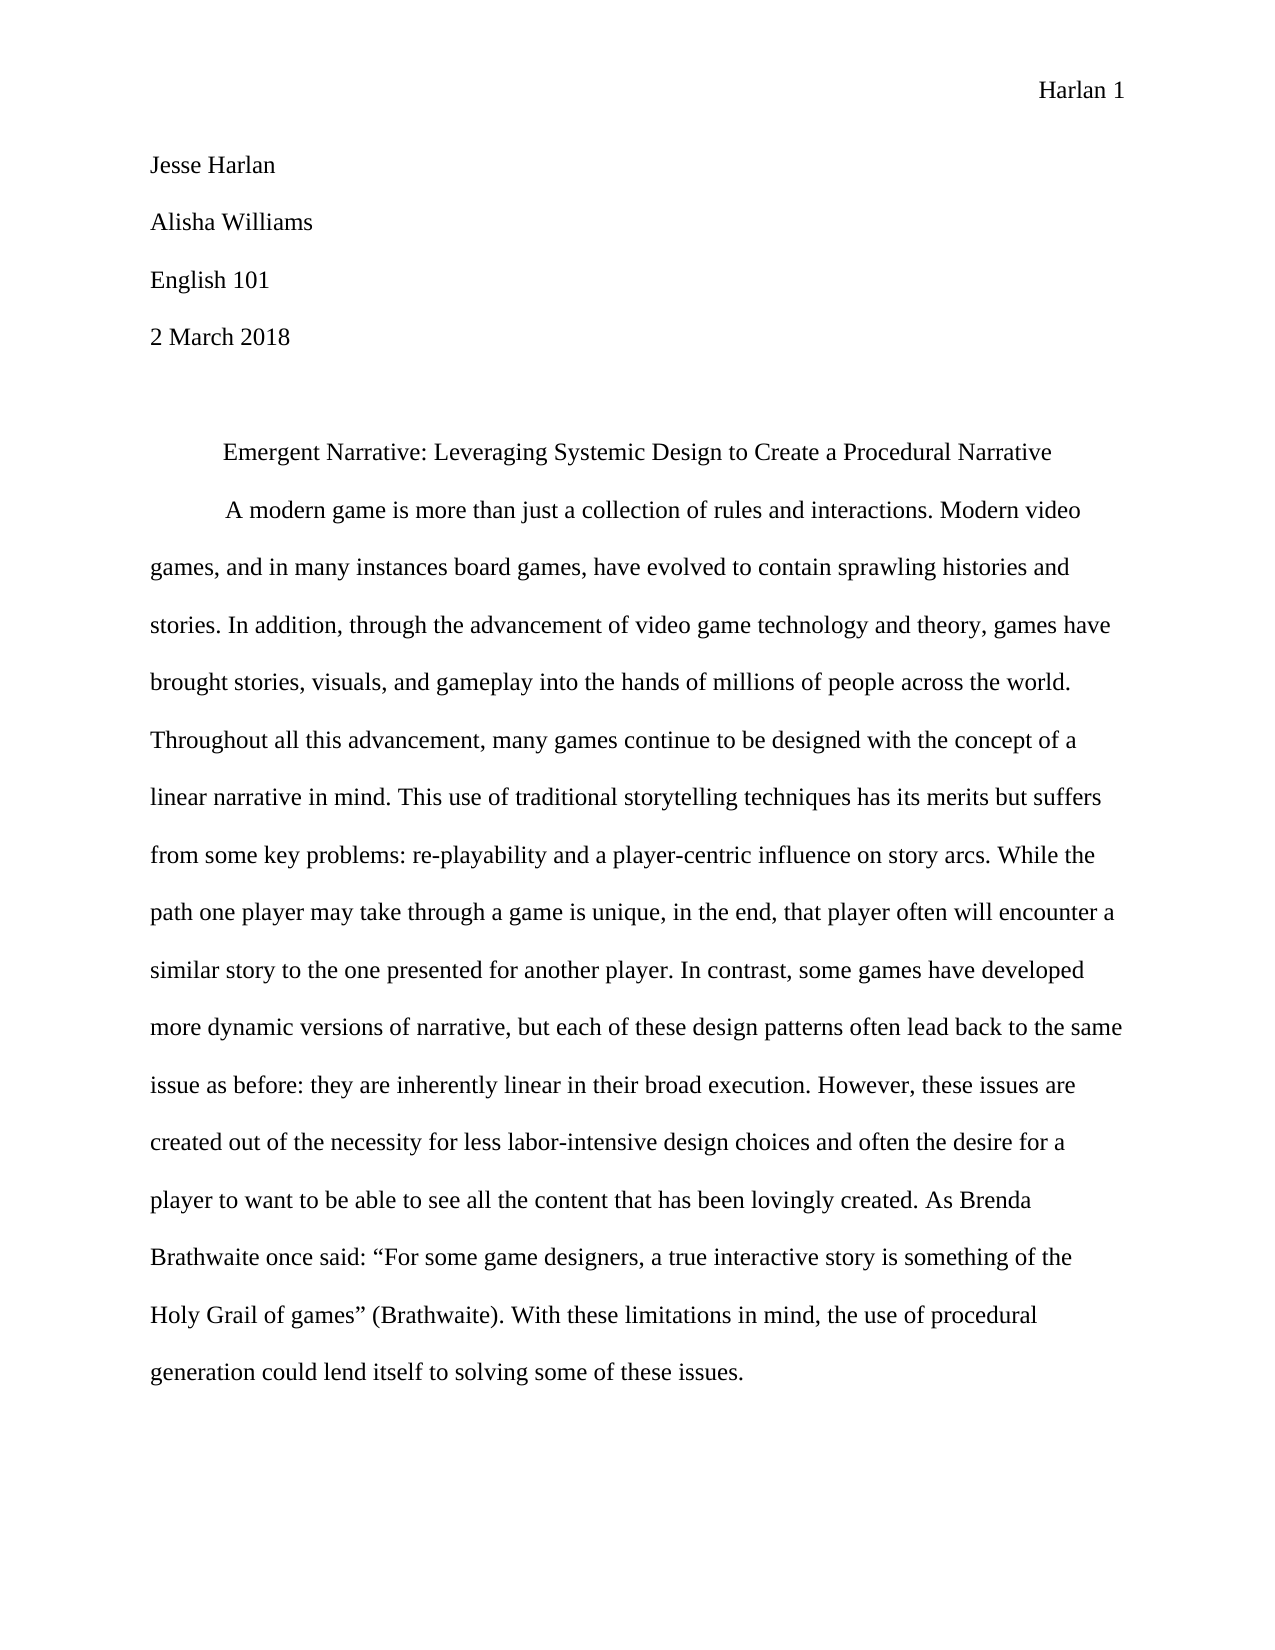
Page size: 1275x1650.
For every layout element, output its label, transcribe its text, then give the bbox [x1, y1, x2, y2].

text Alisha Williams [150, 207, 1125, 236]
text A modern game is more than just a collection of rules and interactions. Modern video games, and in many instances board games, have evolved to contain sprawling histories and stories. In addition, through the advancement of video game technology and theory, games have brought stories, visuals, and gameplay into the hands of millions of people across the world. Throughout all this advancement, many games continue to be designed with the concept of a linear narrative in mind. This use of traditional storytelling techniques has its merits but suffers from some key problems: re-playability and a player-centric influence on story arcs. While the path one player may take through a game is unique, in the end, that player often will encounter a similar story to the one presented for another player. In contrast, some games have developed more dynamic versions of narrative, but each of these design patterns often lead back to the same issue as before: they are inherently linear in their broad execution. However, these issues are created out of the necessity for less labor-intensive design choices and often the desire for a player to want to be able to see all the content that has been lovingly created. As Brenda Brathwaite once said: “For some game designers, a true interactive story is something of the Holy Grail of games” (Brathwaite). With these limitations in mind, the use of procedural generation could lend itself to solving some of these issues. [150, 495, 1125, 1386]
text English 101 [150, 265, 1125, 294]
text 2 March 2018 [150, 322, 1125, 351]
text Jesse Harlan [150, 150, 1125, 179]
title Emergent Narrative: Leveraging Systemic Design to Create a Procedural Narrative [150, 437, 1125, 466]
